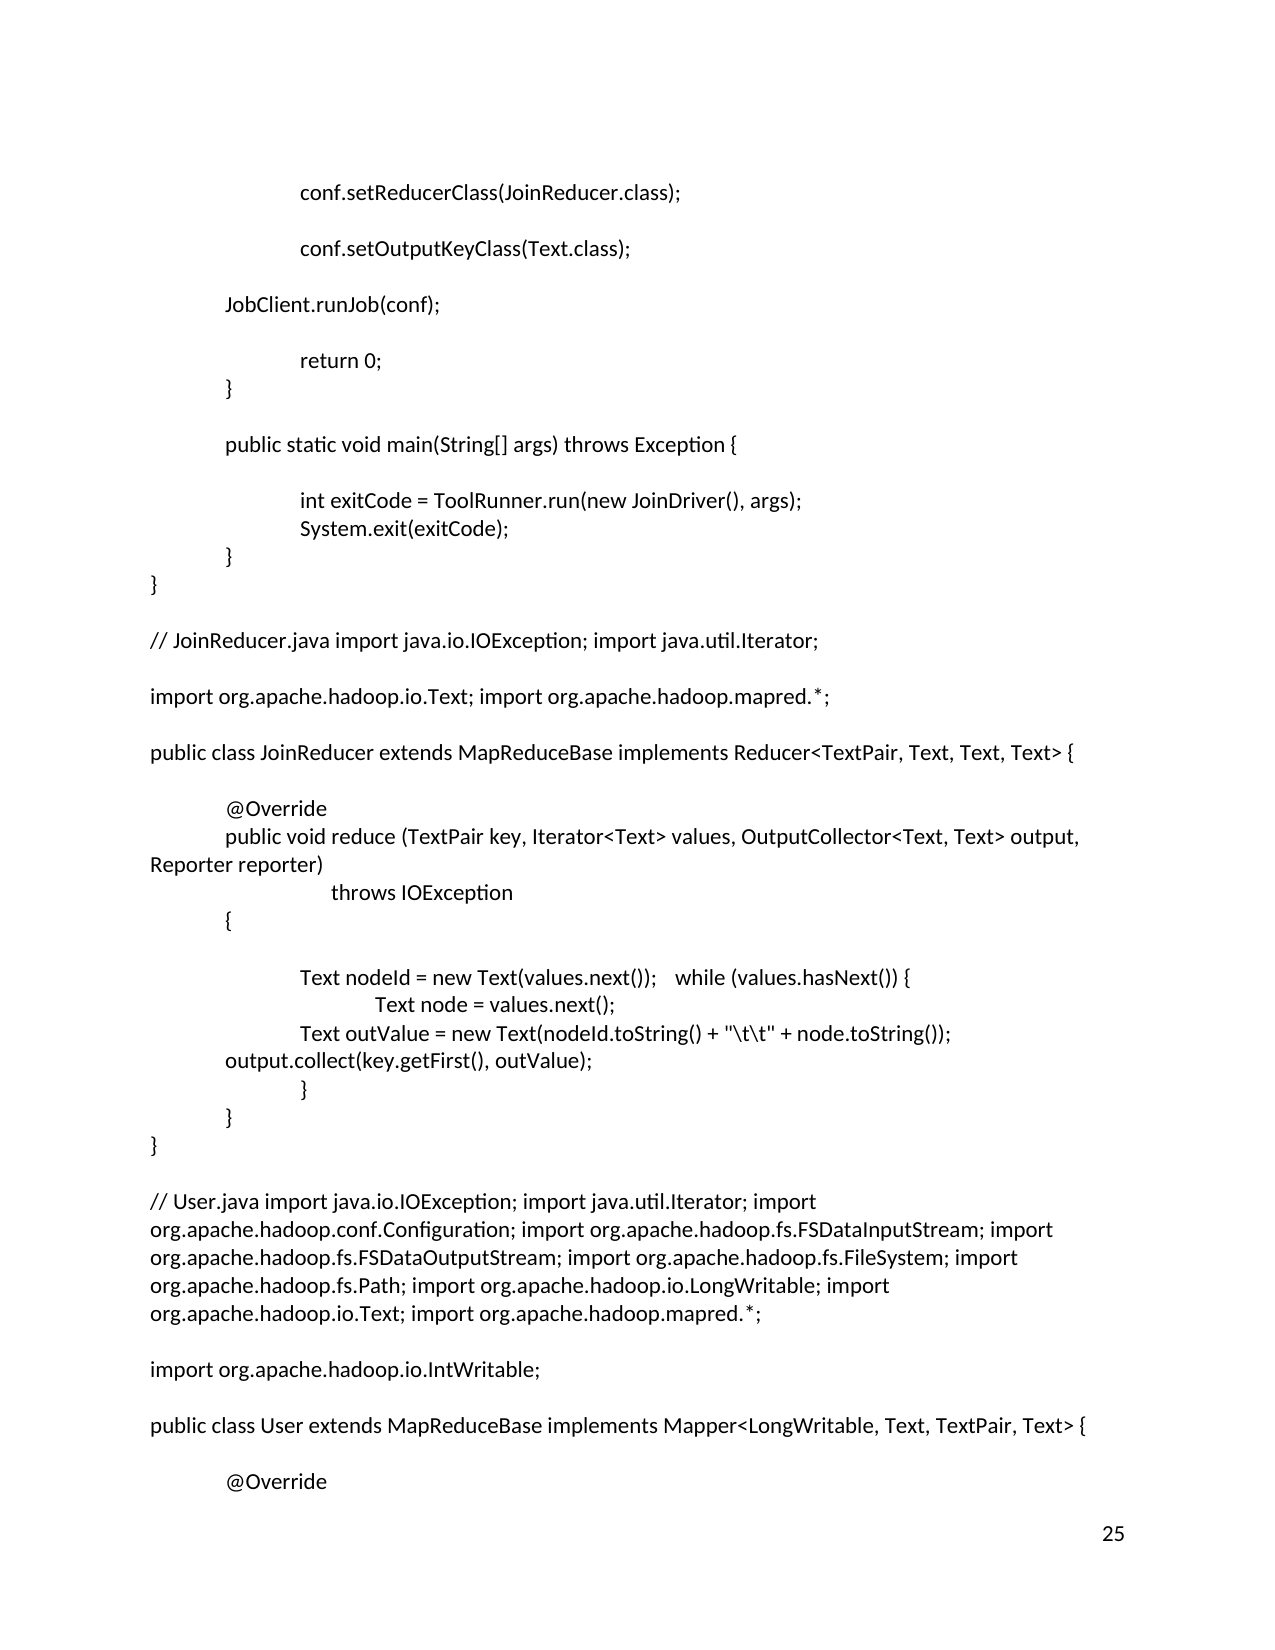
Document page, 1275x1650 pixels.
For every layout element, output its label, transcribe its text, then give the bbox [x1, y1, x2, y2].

text import org.apache.hadoop.io.IntWritable; [150, 1355, 1125, 1383]
text @Override [150, 794, 1125, 822]
text { [150, 907, 1125, 934]
text } [150, 374, 1125, 402]
text } [150, 542, 1125, 570]
text @Override [150, 1467, 1125, 1495]
text // User.java import java.io.IOException; import java.util.Iterator; import org.apache.hadoop.conf.Configuration; import org.apache.hadoop.fs.FSDataInputStream; import org.apache.hadoop.fs.FSDataOutputStream; import org.apache.hadoop.fs.FileSystem; import org.apache.hadoop.fs.Path; import org.apache.hadoop.io.LongWritable; import org.apache.hadoop.io.Text; import org.apache.hadoop.mapred.*; [150, 1187, 1125, 1327]
text } [150, 1075, 1125, 1103]
text int exitCode = ToolRunner.run(new JoinDriver(), args); [150, 486, 1125, 514]
text } [150, 1103, 1125, 1131]
text public void reduce (TextPair key, Iterator<Text> values, OutputCollector<Text, Text> output, Reporter reporter) [150, 822, 1125, 878]
text Text node = values.next(); [150, 991, 1125, 1019]
text } [150, 570, 1125, 598]
text public class JoinReducer extends MapReduceBase implements Reducer<TextPair, Text, Text, Text> { [150, 738, 1125, 766]
text conf.setReducerClass(JoinReducer.class); [150, 178, 1125, 206]
text Text nodeId = new Text(values.next()); while (values.hasNext()) { [150, 963, 1125, 991]
text // JoinReducer.java import java.io.IOException; import java.util.Iterator; [150, 626, 1125, 654]
text import org.apache.hadoop.io.Text; import org.apache.hadoop.mapred.*; [150, 682, 1125, 710]
text conf.setOutputKeyClass(Text.class); [150, 234, 1125, 262]
text } [150, 1131, 1125, 1159]
text JobClient.runJob(conf); [150, 290, 1125, 318]
text public class User extends MapReduceBase implements Mapper<LongWritable, Text, TextPair, Text> { [150, 1411, 1125, 1439]
text throws IOException [150, 878, 1125, 907]
text System.exit(exitCode); [150, 514, 1125, 542]
text Text outValue = new Text(nodeId.toString() + "\t\t" + node.toString()); output.collect(key.getFirst(), outValue); [150, 1019, 1125, 1075]
text return 0; [150, 346, 1125, 374]
text public static void main(String[] args) throws Exception { [150, 430, 1125, 458]
